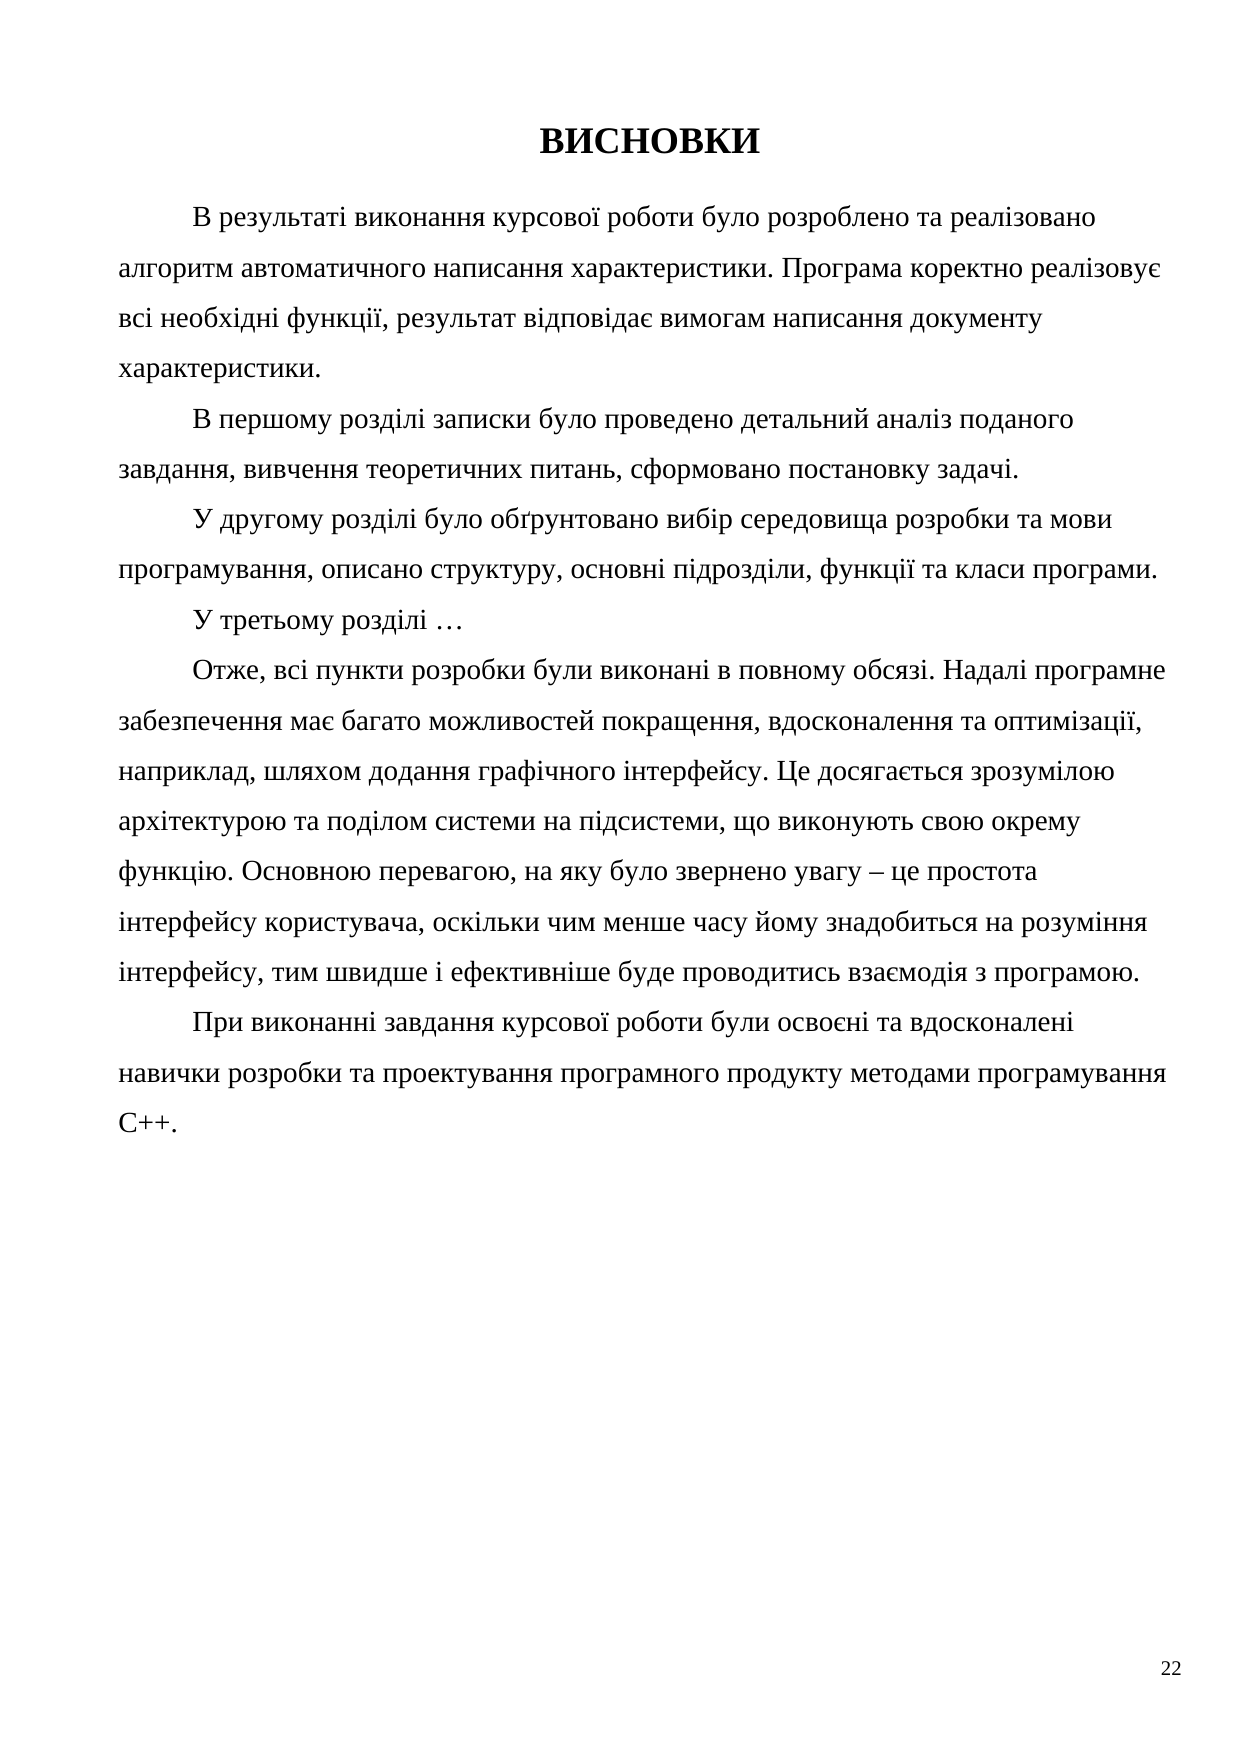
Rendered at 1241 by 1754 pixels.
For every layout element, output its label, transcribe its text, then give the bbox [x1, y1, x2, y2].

text У другому розділі було обґрунтовано вибір середовища розробки та мови програмування, описано структуру, основні підрозділи, функції та класи програми. [118, 501, 1181, 585]
text У третьому розділі … [118, 602, 1181, 636]
text ВИСНОВКИ [118, 118, 1181, 161]
text Отже, всі пункти розробки були виконані в повному обсязі. Надалі програмне забезпечення має багато можливостей покращення, вдосконалення та оптимізації, наприклад, шляхом додання графічного інтерфейсу. Це досягається зрозумілою архітектурою та поділом системи на підсистеми, що виконують свою окрему функцію. Основною перевагою, на яку було звернено увагу – це простота інтерфейсу користувача, оскільки чим менше часу йому знадобиться на розуміння інтерфейсу, тим швидше і ефективніше буде проводитись взаємодія з програмою. [118, 652, 1181, 988]
text В першому розділі записки було проведено детальний аналіз поданого завдання, вивчення теоретичних питань, сформовано постановку задачі. [118, 401, 1181, 484]
subtitle В результаті виконання курсової роботи було розроблено та реалізовано алгоритм автоматичного написання характеристики. Програма коректно реалізовує всі необхідні функції, результат відповідає вимогам написання документу характеристики. [118, 199, 1181, 384]
text При виконанні завдання курсової роботи були освоєні та вдосконалені навички розробки та проектування програмного продукту методами програмування С++. [118, 1004, 1181, 1139]
